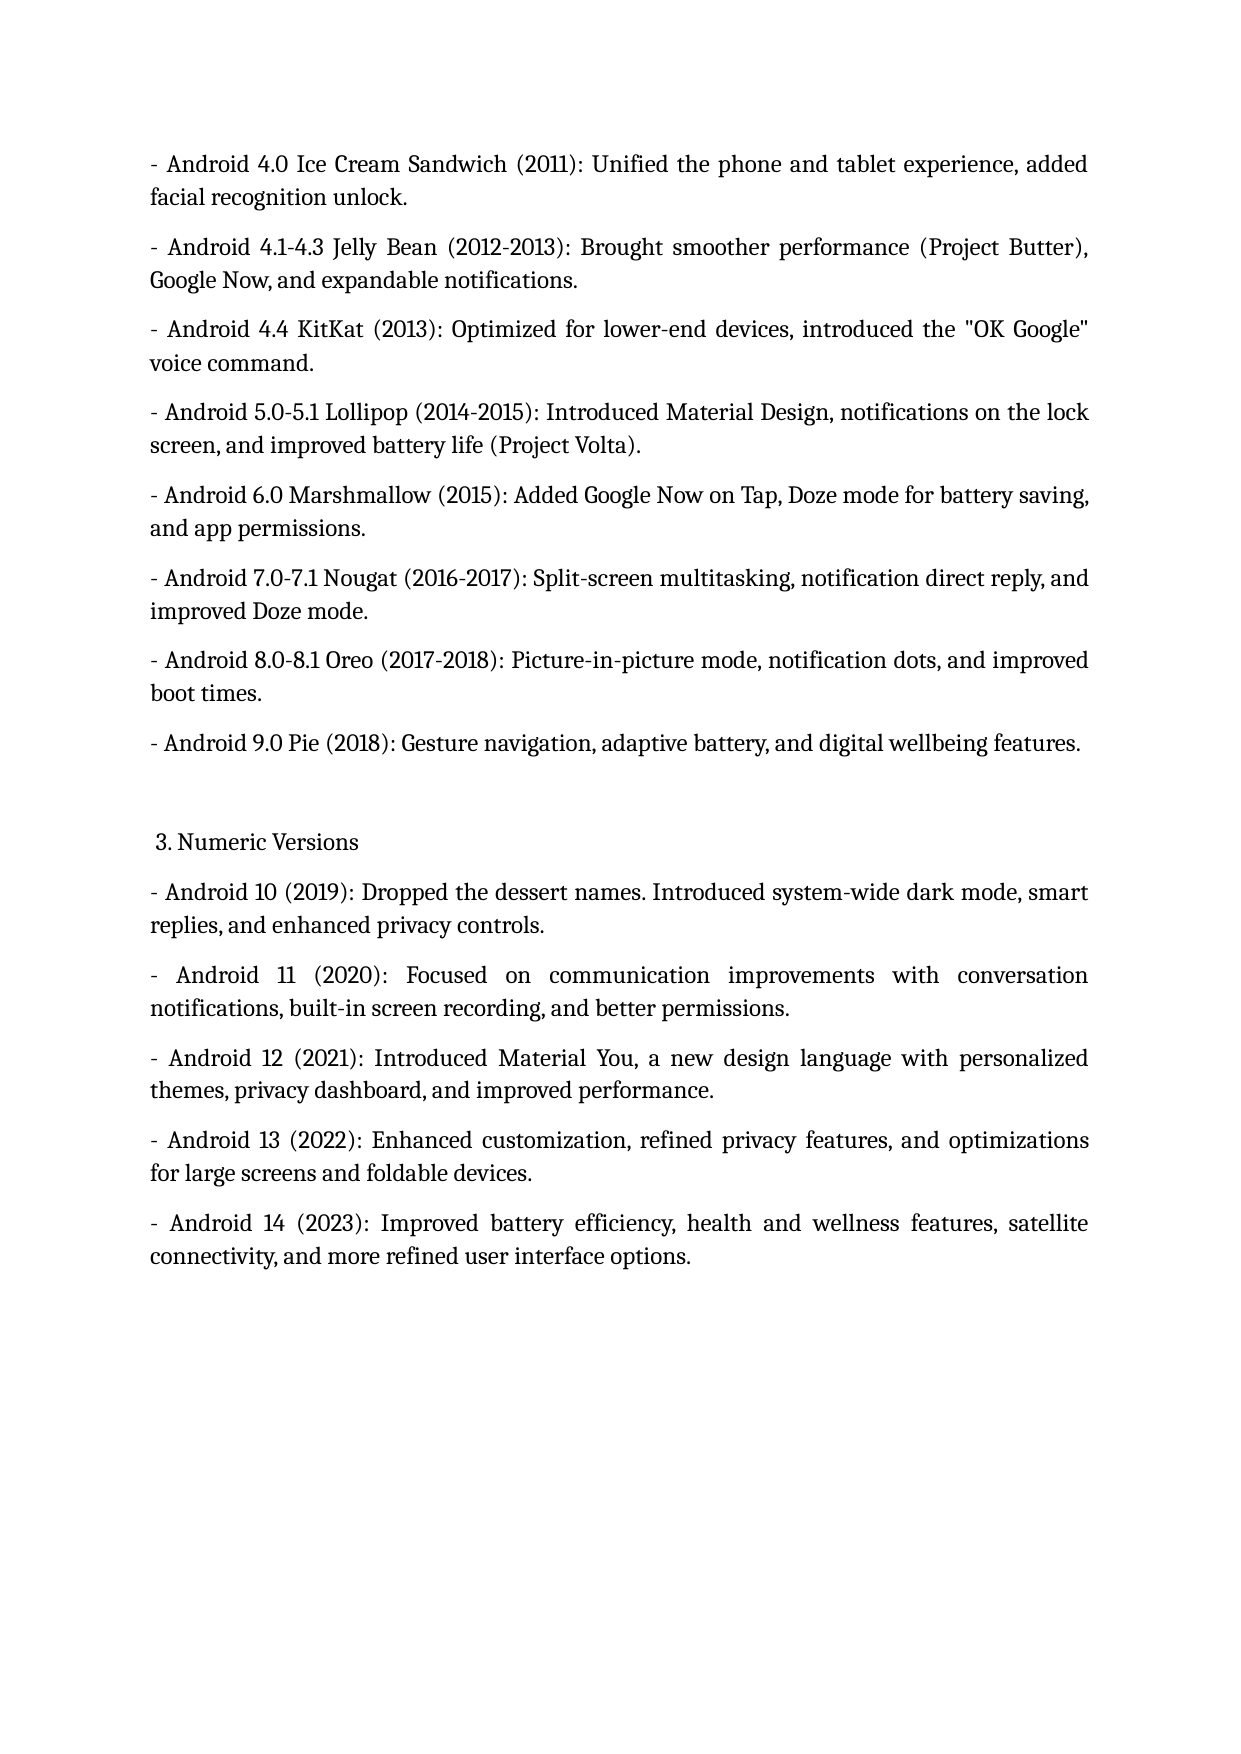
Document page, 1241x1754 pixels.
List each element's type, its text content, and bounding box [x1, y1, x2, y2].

text - Android 4.0 Ice Cream Sandwich (2011): Unified the phone and tablet experience, added facial recognition unlock. [150, 150, 1090, 212]
text 3. Numeric Versions [150, 828, 1090, 857]
text - Android 5.0-5.1 Lollipop (2014-2015): Introduced Material Design, notifications on the lock screen, and improved battery life (Project Volta). [150, 398, 1090, 460]
text - Android 11 (2020): Focused on communication improvements with conversation notifications, built-in screen recording, and better permissions. [150, 961, 1090, 1022]
text - Android 6.0 Marshmallow (2015): Added Google Now on Tap, Doze mode for battery saving, and app permissions. [150, 481, 1090, 543]
text - Android 9.0 Pie (2018): Gesture navigation, adaptive battery, and digital wellbeing features. [150, 729, 1090, 758]
text - Android 7.0-7.1 Nougat (2016-2017): Split-screen multitasking, notification direct reply, and improved Doze mode. [150, 563, 1090, 625]
text - Android 12 (2021): Introduced Material You, a new design language with personalized themes, privacy dashboard, and improved performance. [150, 1043, 1090, 1105]
text - Android 14 (2023): Improved battery efficiency, health and wellness features, satellite connectivity, and more refined user interface options. [150, 1209, 1090, 1271]
text - Android 4.4 KitKat (2013): Optimized for lower-end devices, introduced the "OK Google" voice command. [150, 315, 1090, 377]
text - Android 13 (2022): Enhanced customization, refined privacy features, and optimizations for large screens and foldable devices. [150, 1126, 1090, 1188]
text - Android 4.1-4.3 Jelly Bean (2012-2013): Brought smoother performance (Project Butter), Google Now, and expandable notifications. [150, 233, 1090, 294]
text - Android 8.0-8.1 Oreo (2017-2018): Picture-in-picture mode, notification dots, and improved boot times. [150, 646, 1090, 708]
text - Android 10 (2019): Dropped the dessert names. Introduced system-wide dark mode, smart replies, and enhanced privacy controls. [150, 878, 1090, 940]
